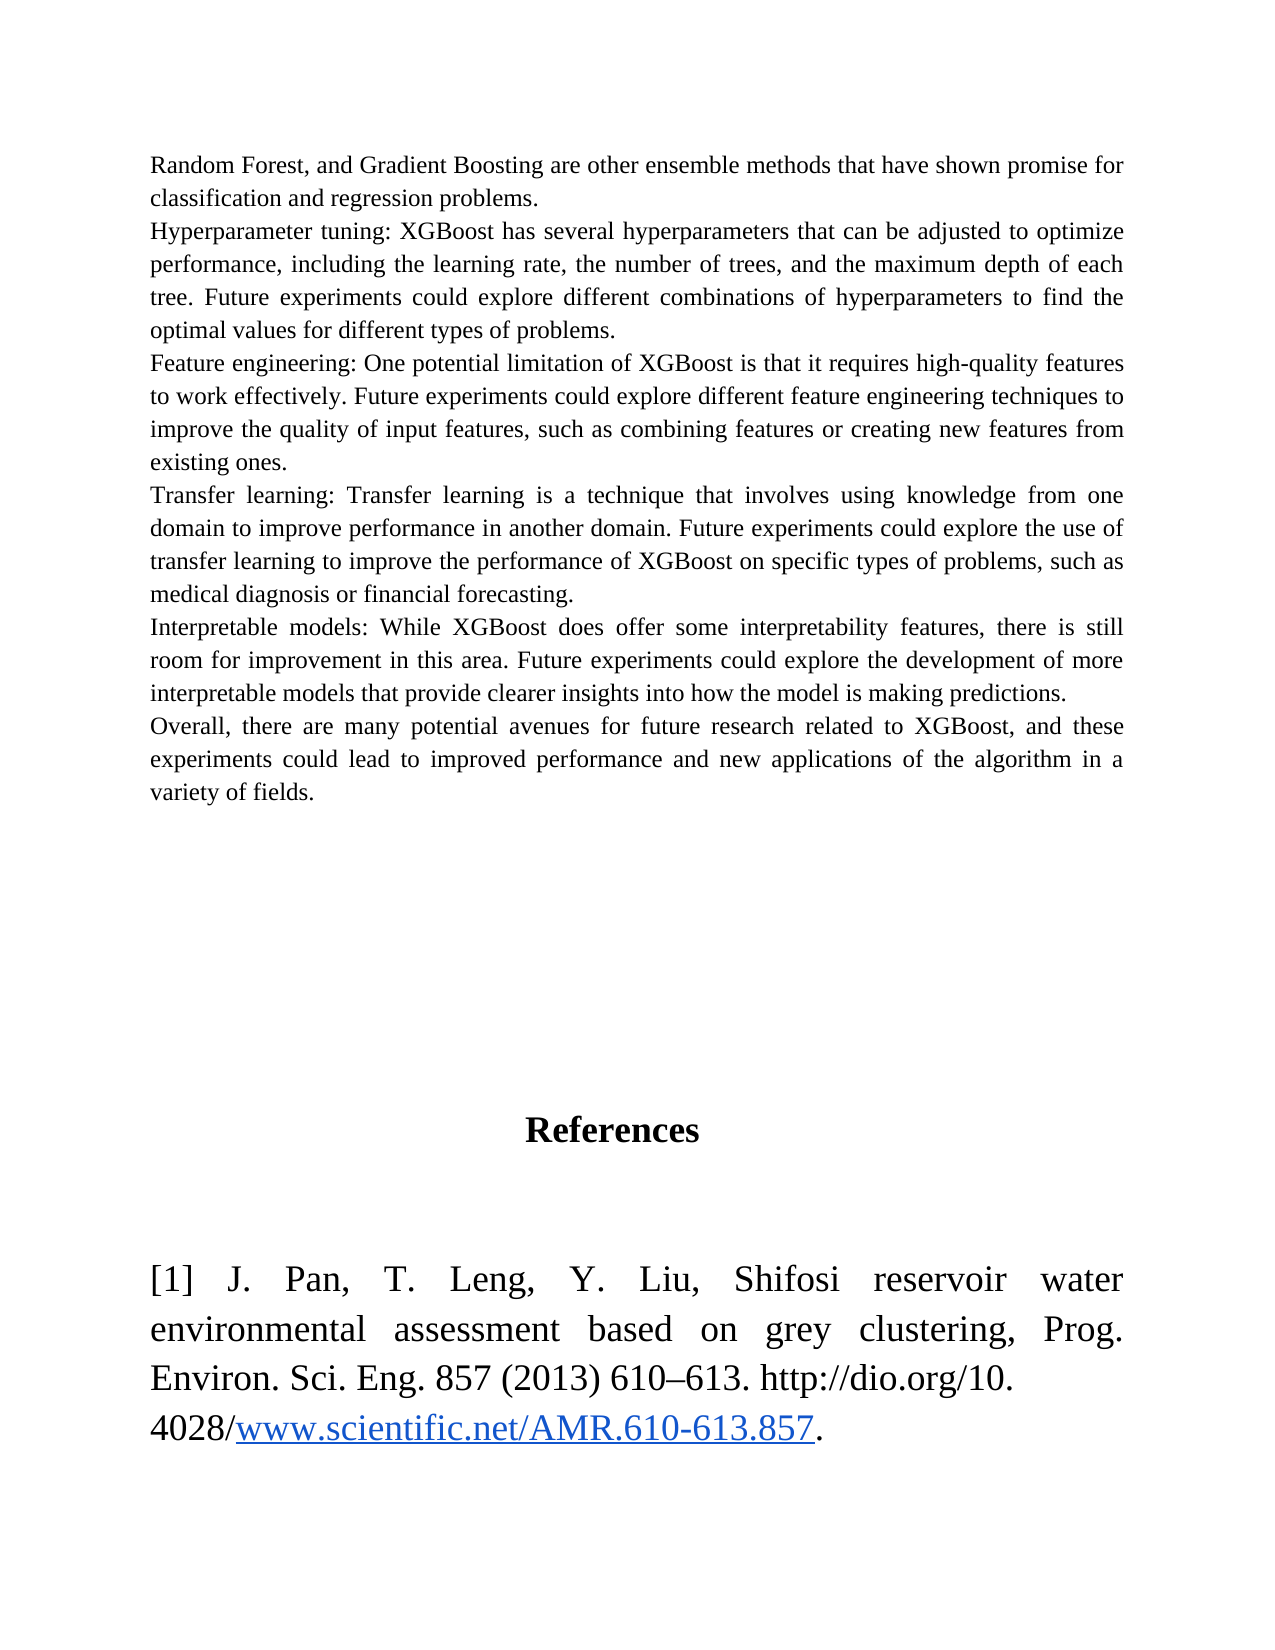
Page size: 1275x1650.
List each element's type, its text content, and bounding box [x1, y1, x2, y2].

text Overall, there are many potential avenues for future research related to XGBoost, and these experiments could lead to improved performance and new applications of the algorithm in a variety of fields. [150, 711, 1125, 806]
text Interpretable models: While XGBoost does offer some interpretability features, there is still room for improvement in this area. Future experiments could explore the development of more interpretable models that provide clearer insights into how the model is making predictions. [150, 612, 1125, 707]
text References [450, 1108, 1125, 1151]
text [1] J. Pan, T. Leng, Y. Liu, Shifosi reservoir water environmental assessment based on grey clustering, Prog. Environ. Sci. Eng. 857 (2013) 610–613. http://dio.org/10. [150, 1256, 1125, 1399]
text Feature engineering: One potential limitation of XGBoost is that it requires high-quality features to work effectively. Future experiments could explore different feature engineering techniques to improve the quality of input features, such as combining features or creating new features from existing ones. [150, 348, 1125, 476]
text Hyperparameter tuning: XGBoost has several hyperparameters that can be adjusted to optimize performance, including the learning rate, the number of trees, and the maximum depth of each tree. Future experiments could explore different combinations of hyperparameters to find the optimal values for different types of problems. [150, 216, 1125, 344]
text Transfer learning: Transfer learning is a technique that involves using knowledge from one domain to improve performance in another domain. Future experiments could explore the use of transfer learning to improve the performance of XGBoost on specific types of problems, such as medical diagnosis or financial forecasting. [150, 480, 1125, 608]
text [150, 150, 1125, 212]
text 4028/www.scientific.net/AMR.610-613.857. [150, 1405, 1125, 1448]
